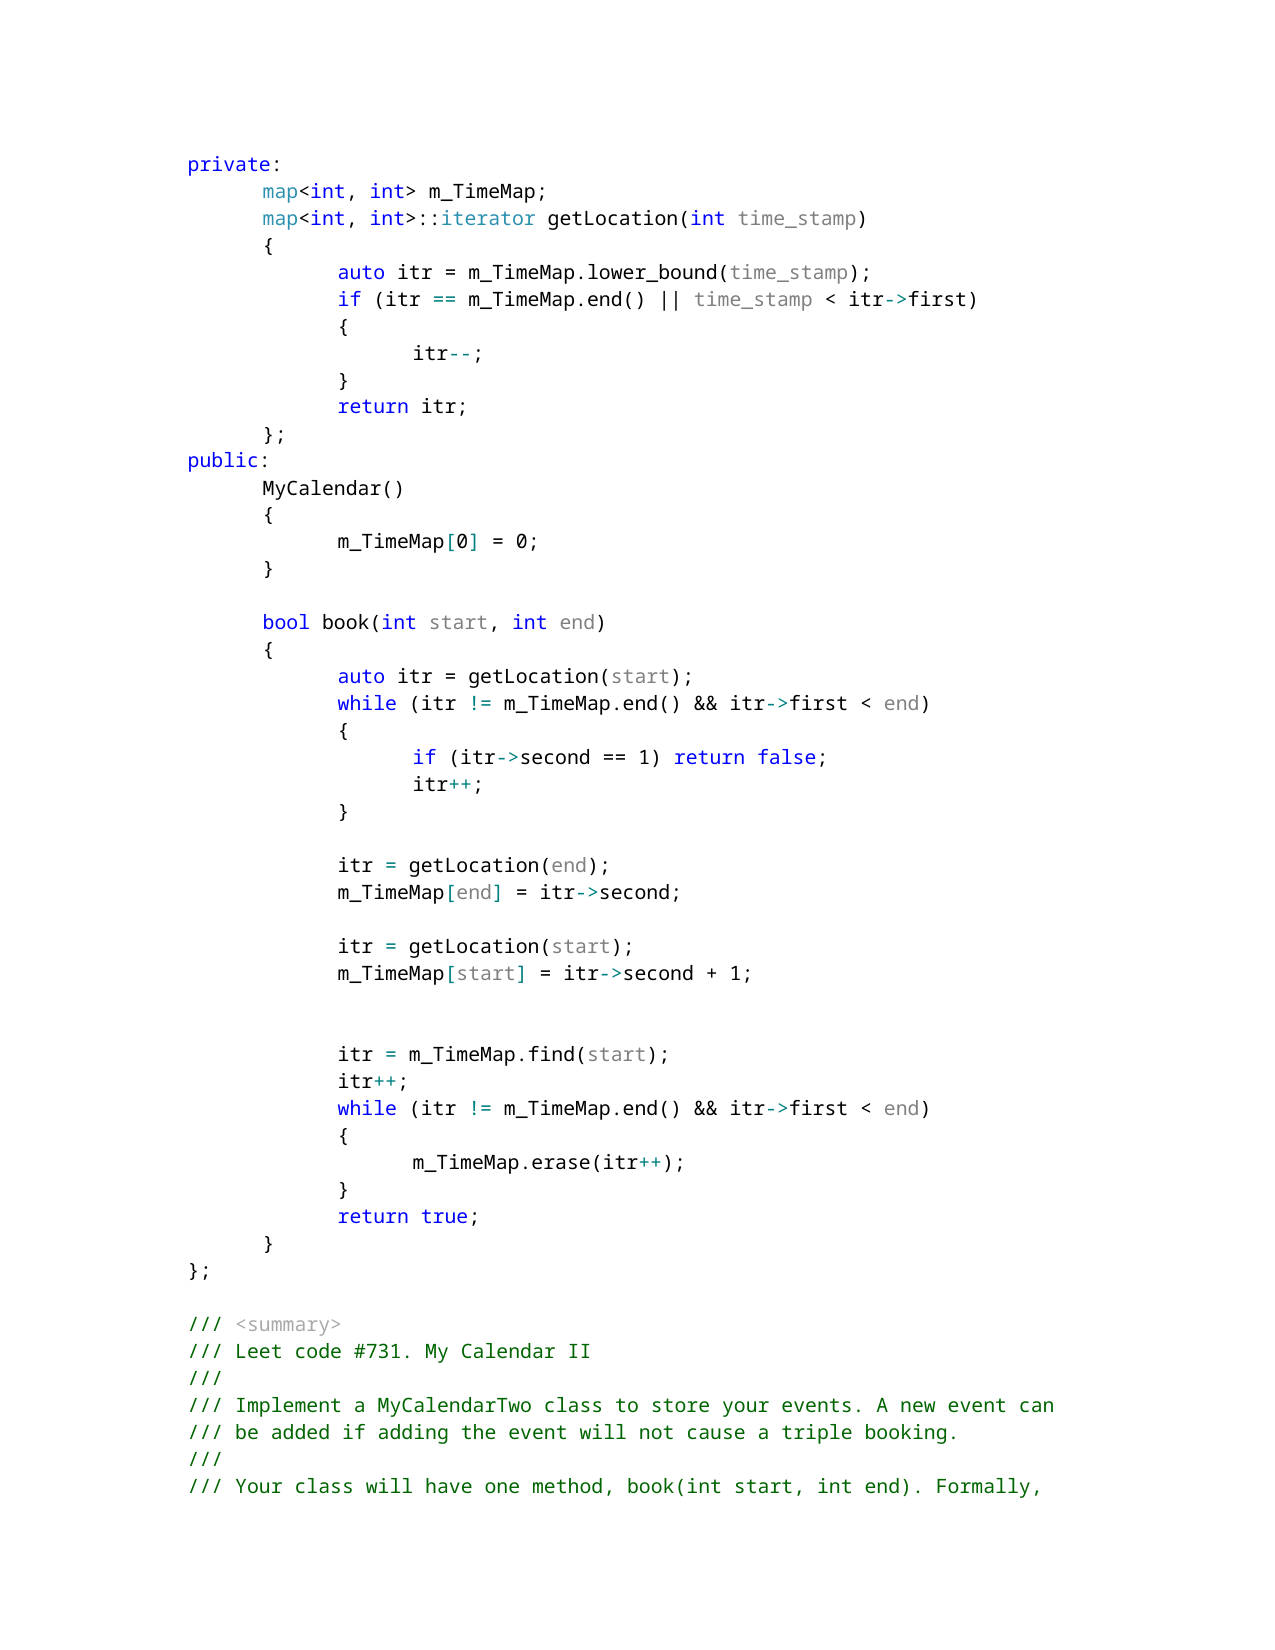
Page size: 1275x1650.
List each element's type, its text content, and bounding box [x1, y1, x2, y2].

text { [187, 312, 1087, 339]
text itr = getLocation(end); [187, 851, 1087, 878]
text } [187, 1229, 1087, 1256]
text if (itr == m_TimeMap.end() || time_stamp < itr->first) [187, 285, 1087, 312]
text } [187, 555, 1087, 582]
text return true; [187, 1202, 1087, 1229]
text auto itr = m_TimeMap.lower_bound(time_stamp); [187, 258, 1087, 285]
text itr--; [187, 339, 1087, 366]
text /// Leet code #731. My Calendar II [187, 1337, 1087, 1364]
text { [187, 636, 1087, 663]
text m_TimeMap[0] = 0; [187, 528, 1087, 555]
text /// Implement a MyCalendarTwo class to store your events. A new event can [187, 1391, 1087, 1418]
text /// <summary> [187, 1310, 1087, 1337]
text { [187, 717, 1087, 743]
text return itr; [187, 393, 1087, 420]
text } [187, 1175, 1087, 1202]
text map<int, int>::iterator getLocation(int time_stamp) [187, 204, 1087, 231]
text itr = m_TimeMap.find(start); [187, 1040, 1087, 1067]
text bool book(int start, int end) [187, 609, 1087, 636]
text { [187, 231, 1087, 258]
text if (itr->second == 1) return false; [187, 743, 1087, 771]
text private: [187, 150, 1087, 177]
text { [187, 1121, 1087, 1148]
text public: [187, 447, 1087, 474]
text auto itr = getLocation(start); [187, 663, 1087, 689]
text /// Your class will have one method, book(int start, int end). Formally, [187, 1472, 1087, 1499]
text while (itr != m_TimeMap.end() && itr->first < end) [187, 689, 1087, 717]
text /// [187, 1364, 1087, 1391]
text m_TimeMap.erase(itr++); [187, 1148, 1087, 1175]
text itr++; [187, 771, 1087, 797]
text { [187, 501, 1087, 528]
text itr++; [187, 1067, 1087, 1094]
text /// be added if adding the event will not cause a triple booking. [187, 1418, 1087, 1445]
text } [187, 366, 1087, 393]
text }; [187, 420, 1087, 447]
text map<int, int> m_TimeMap; [187, 177, 1087, 204]
text }; [187, 1256, 1087, 1283]
text /// [187, 1445, 1087, 1472]
text m_TimeMap[start] = itr->second + 1; [187, 959, 1087, 986]
text while (itr != m_TimeMap.end() && itr->first < end) [187, 1094, 1087, 1121]
text itr = getLocation(start); [187, 932, 1087, 959]
text m_TimeMap[end] = itr->second; [187, 878, 1087, 905]
text MyCalendar() [187, 474, 1087, 501]
text } [187, 797, 1087, 824]
